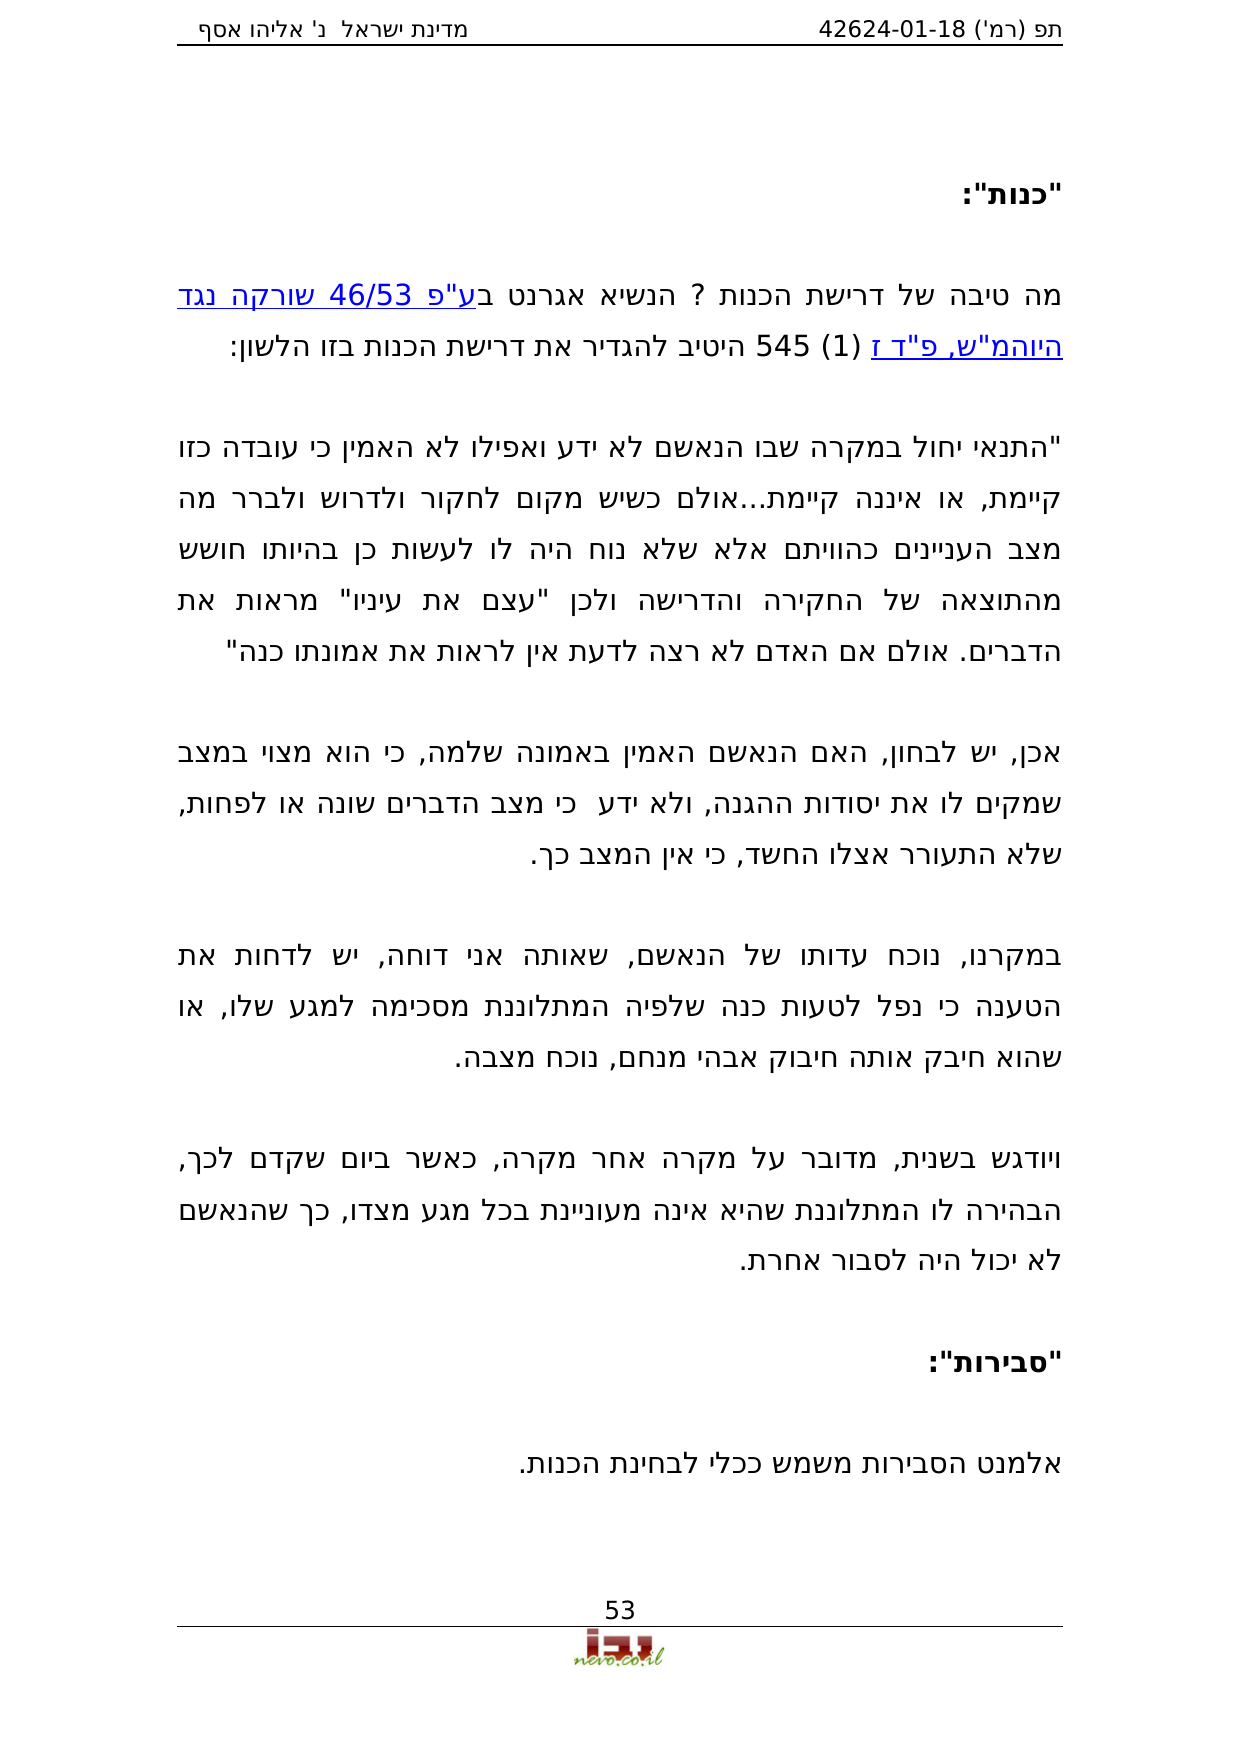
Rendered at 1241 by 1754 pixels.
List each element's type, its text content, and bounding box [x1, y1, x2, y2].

text אלמנט הסבירות משמש ככלי לבחינת הכנות. [177, 1446, 1063, 1480]
text אכן, יש לבחון, האם הנאשם האמין באמונה שלמה, כי הוא מצוי במצב שמקים לו את יסודות ההגנה, ולא ידע כי מצב הדברים שונה או לפחות, שלא התעורר אצלו החשד, כי אין המצב כך. [177, 736, 1063, 871]
text ויודגש בשנית, מדובר על מקרה אחר מקרה, כאשר ביום שקדם לכך, הבהירה לו המתלוננת שהיא אינה מעוניינת בכל מגע מצדו, כך שהנאשם לא יכול היה לסבור אחרת. [177, 1142, 1063, 1278]
picture [574, 1628, 666, 1667]
text מה טיבה של דרישת הכנות ? הנשיא אגרנט בע"פ 46/53 שורקה נגד היוהמ"ש, פ"ד ז (1) 545 היטיב להגדיר את דרישת הכנות בזו הלשון: [177, 278, 1063, 363]
text במקרנו, נוכח עדותו של הנאשם, שאותה אני דוחה, יש לדחות את הטענה כי נפל לטעות כנה שלפיה המתלוננת מסכימה למגע שלו, או שהוא חיבק אותה חיבוק אבהי מנחם, נוכח מצבה. [177, 939, 1063, 1074]
text "התנאי יחול במקרה שבו הנאשם לא ידע ואפילו לא האמין כי עובדה כזו קיימת, או איננה קיימת...אולם כשיש מקום לחקור ולדרוש ולברר מה מצב העניינים כהוויתם אלא שלא נוח היה לו לעשות כן בהיותו חושש מהתוצאה של החקירה והדרישה ולכן "עצם את עיניו" מראות את הדברים. אולם אם האדם לא רצה לדעת אין לראות את אמונתו כנה" [177, 431, 1063, 668]
text "כנות": [177, 177, 1063, 211]
text "סבירות": [177, 1345, 1063, 1379]
